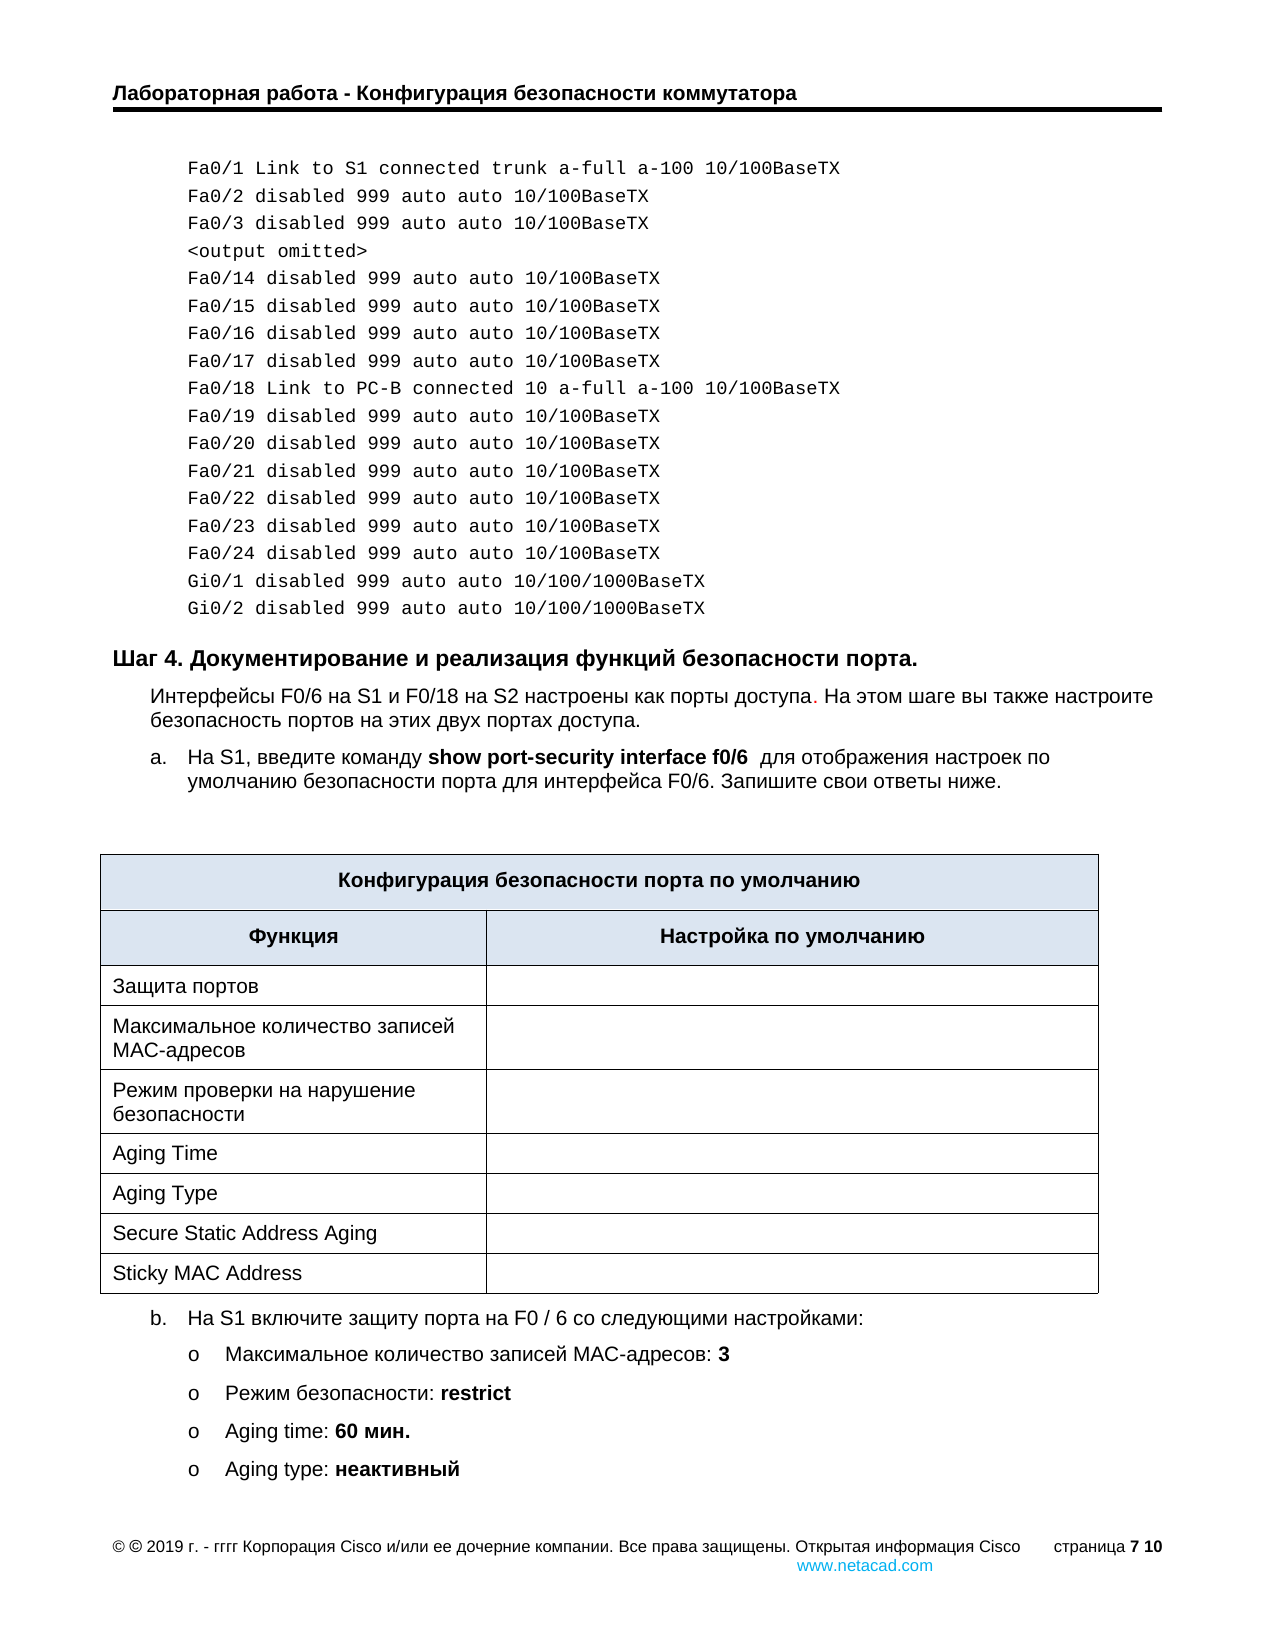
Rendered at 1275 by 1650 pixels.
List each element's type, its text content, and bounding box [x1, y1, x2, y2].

text Fa0/18 Link to PC-B connected 10 a-full a-100 10/100BaseTX [187, 379, 1162, 400]
text Fa0/19 disabled 999 auto auto 10/100BaseTX [187, 406, 1162, 428]
text Gi0/2 disabled 999 auto auto 10/100/1000BaseTX [187, 599, 1162, 620]
table_cell Функция [101, 911, 486, 965]
text Максимальное количество записей MAC-адресов: 3 [187, 1342, 1162, 1368]
table_cell [487, 1134, 1098, 1173]
text Fa0/2 disabled 999 auto auto 10/100BaseTX [187, 186, 1162, 208]
table_cell [487, 1070, 1098, 1133]
text <output omitted> [187, 241, 1162, 263]
table_cell Secure Static Address Aging [101, 1214, 486, 1253]
table_header Конфигурация безопасности порта по умолчанию [101, 855, 1098, 909]
table_cell [487, 966, 1098, 1005]
text Интерфейсы F0/6 на S1 и F0/18 на S2 настроены как порты доступа. На этом шаге вы также настроите безопасность портов на этих двух портах доступа. [150, 684, 1162, 732]
text Aging time: 60 мин. [187, 1419, 1162, 1444]
text На S1 включите защиту порта на F0 / 6 со следующими настройками: [150, 1306, 1162, 1329]
table_cell [487, 1174, 1098, 1213]
text Fa0/17 disabled 999 auto auto 10/100BaseTX [187, 351, 1162, 373]
text Fa0/22 disabled 999 auto auto 10/100BaseTX [187, 489, 1162, 510]
table_cell Защита портов [101, 966, 486, 1005]
table_cell [487, 1254, 1098, 1293]
text Fa0/23 disabled 999 auto auto 10/100BaseTX [187, 516, 1162, 538]
text Режим безопасности: restrict [187, 1380, 1162, 1406]
table_cell Настройка по умолчанию [487, 911, 1098, 965]
text Fa0/24 disabled 999 auto auto 10/100BaseTX [187, 544, 1162, 565]
text На S1, введите команду show port-security interface f0/6 для отображения настроек по умолчанию безопасности порта для интерфейса F0/6. Запишите свои ответы ниже. [150, 744, 1162, 792]
text Gi0/1 disabled 999 auto auto 10/100/1000BaseTX [187, 571, 1162, 593]
table_cell Максимальное количество записей MAC-адресов [101, 1006, 486, 1069]
table_cell [487, 1006, 1098, 1069]
table_cell [487, 1214, 1098, 1253]
text Fa0/3 disabled 999 auto auto 10/100BaseTX [187, 214, 1162, 235]
text Fa0/14 disabled 999 auto auto 10/100BaseTX [187, 269, 1162, 290]
text Fa0/20 disabled 999 auto auto 10/100BaseTX [187, 434, 1162, 455]
text Fa0/1 Link to S1 connected trunk a-full a-100 10/100BaseTX [187, 159, 1162, 180]
text Fa0/16 disabled 999 auto auto 10/100BaseTX [187, 324, 1162, 345]
subtitle Документирование и реализация функций безопасности порта. [112, 645, 1162, 672]
table_cell Aging Type [101, 1174, 486, 1213]
text Aging type: неактивный [187, 1457, 1162, 1483]
text Fa0/15 disabled 999 auto auto 10/100BaseTX [187, 296, 1162, 318]
table_cell Sticky MAC Address [101, 1254, 486, 1293]
table_cell Режим проверки на нарушение безопасности [101, 1070, 486, 1133]
table_cell Aging Time [101, 1134, 486, 1173]
text Fa0/21 disabled 999 auto auto 10/100BaseTX [187, 461, 1162, 483]
